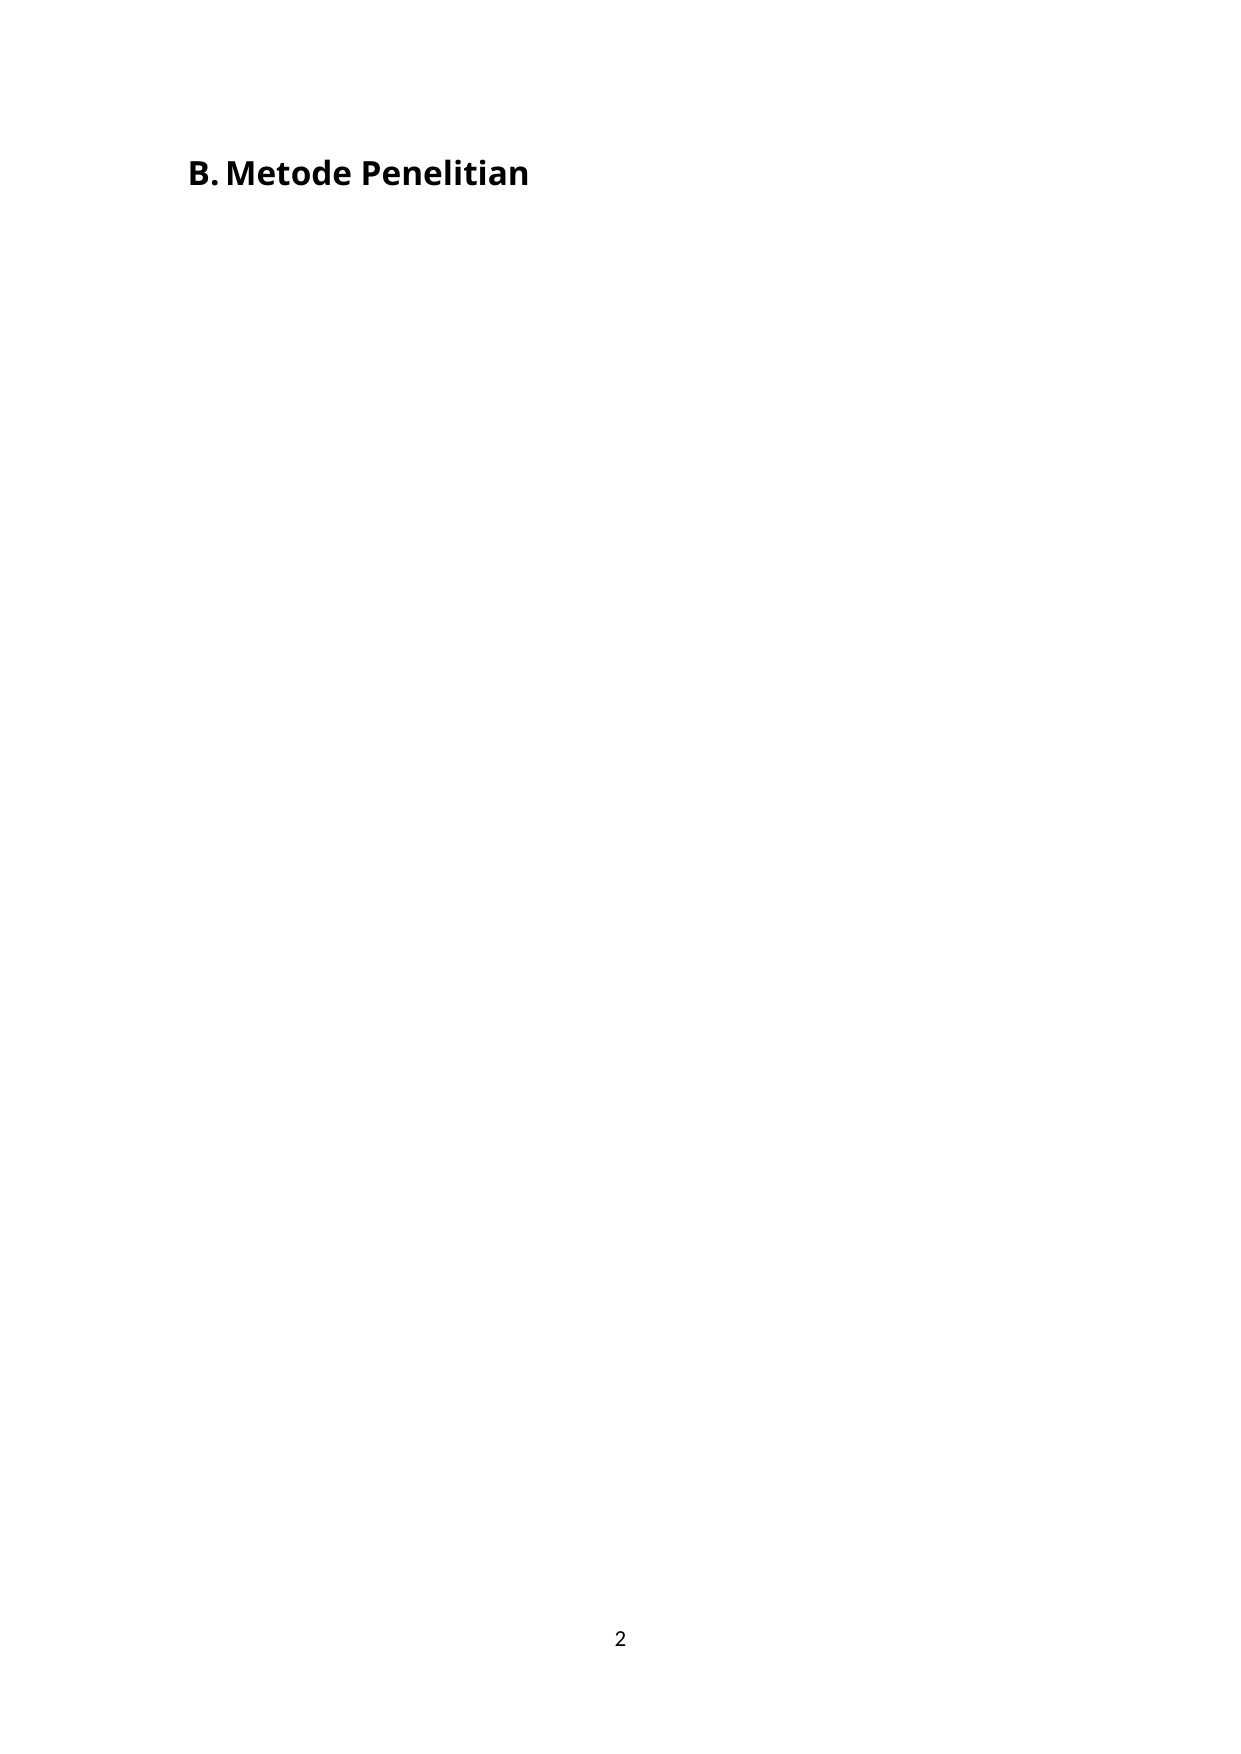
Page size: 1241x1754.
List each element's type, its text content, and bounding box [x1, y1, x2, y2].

subtitle Metode Penelitian [187, 150, 1090, 195]
